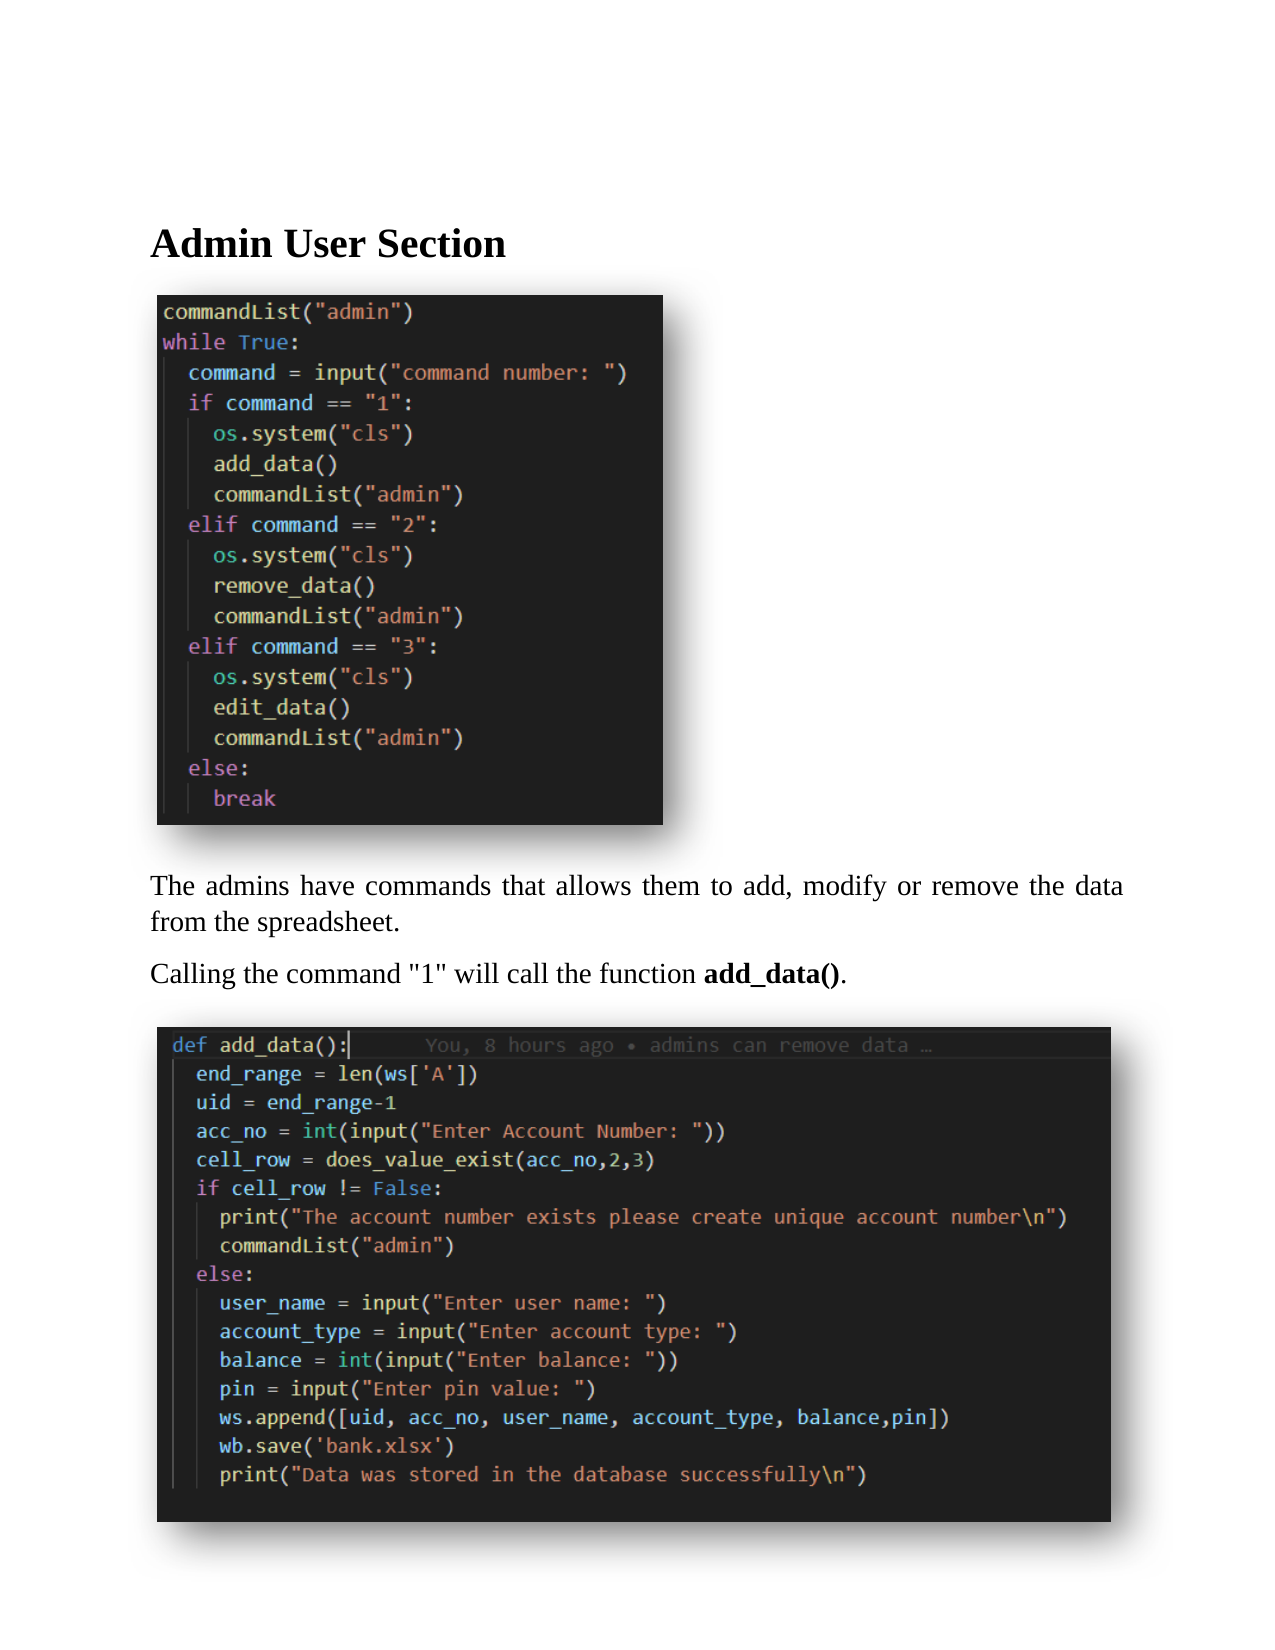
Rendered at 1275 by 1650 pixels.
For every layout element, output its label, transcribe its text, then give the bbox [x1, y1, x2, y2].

picture [157, 1027, 1111, 1522]
text Admin User Section [150, 218, 1125, 266]
text Calling the command "1" will call the function add_data(). [150, 957, 1125, 990]
text The admins have commands that allows them to add, modify or remove the data from the spreadsheet. [150, 868, 1125, 937]
picture [157, 295, 663, 825]
